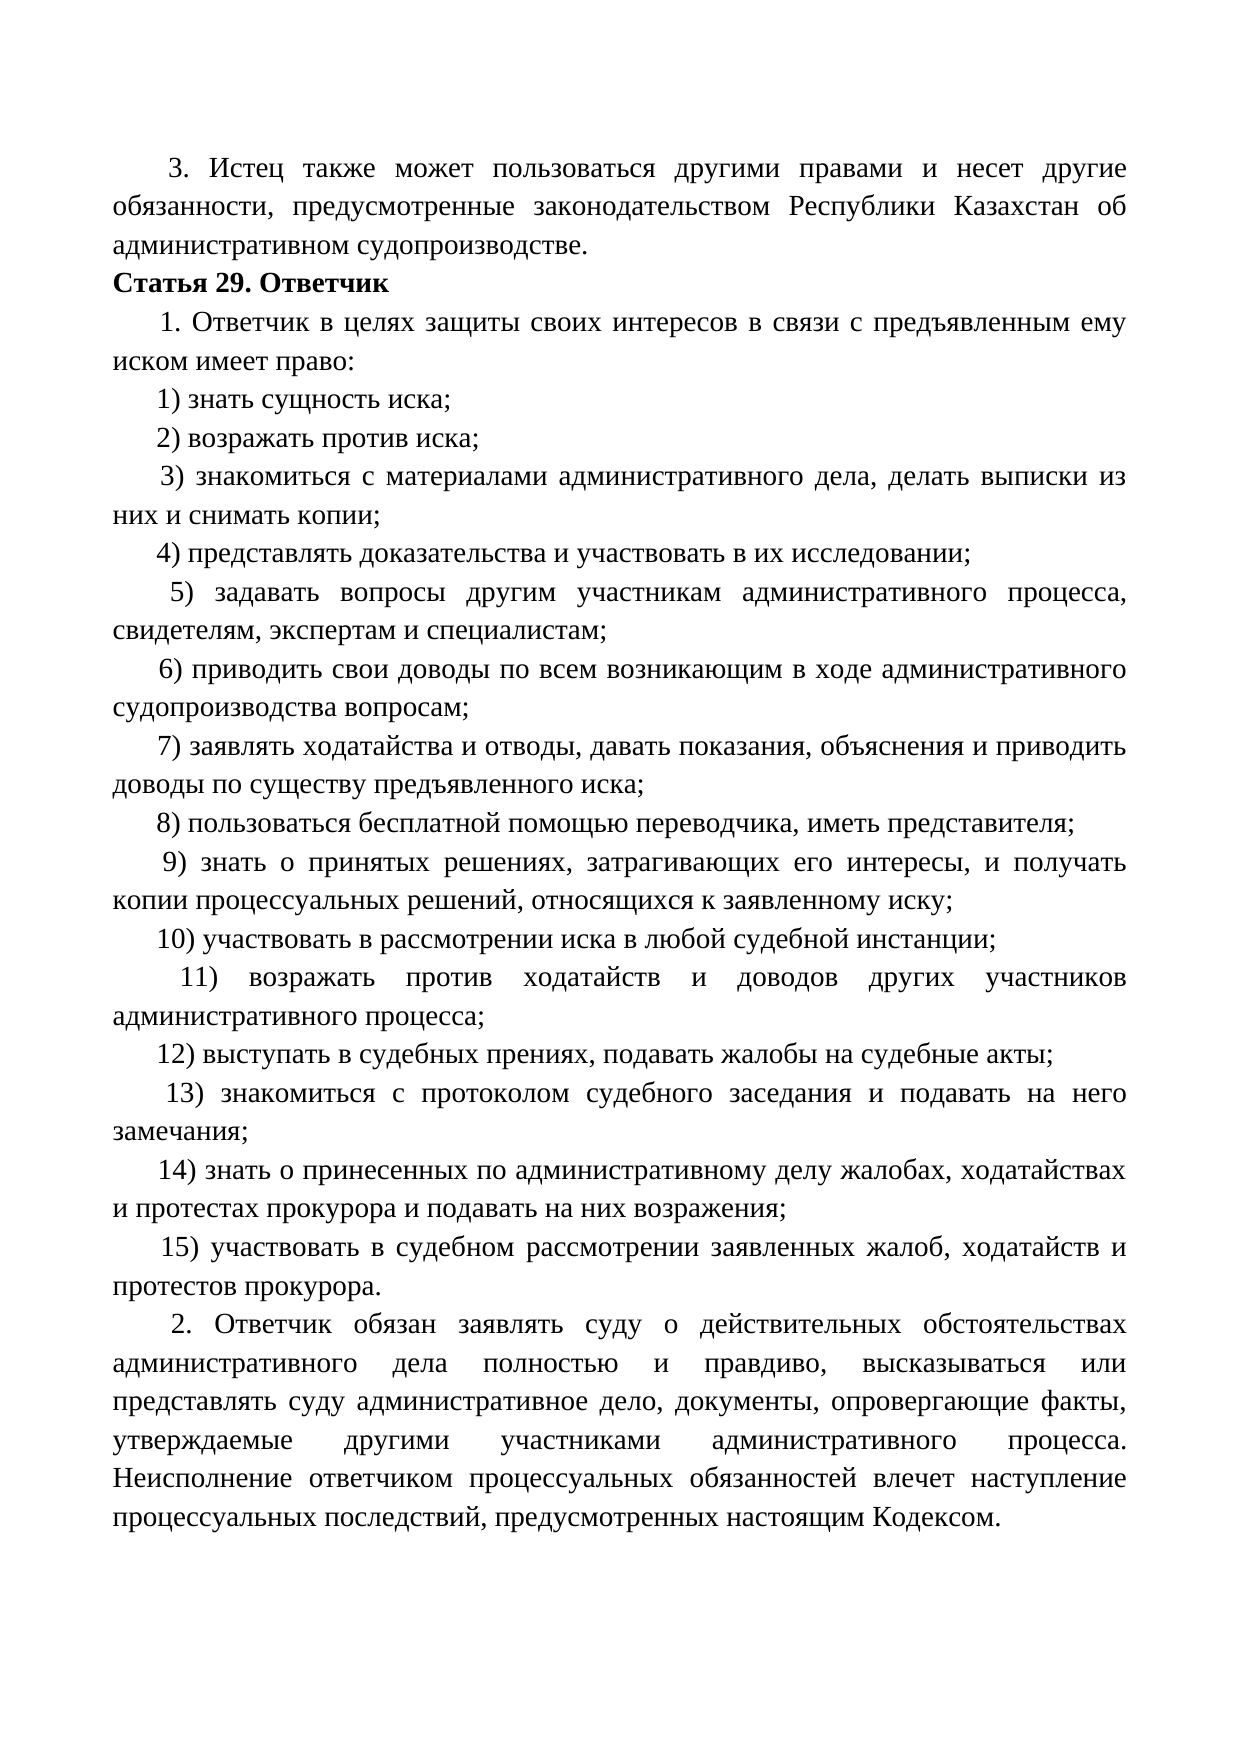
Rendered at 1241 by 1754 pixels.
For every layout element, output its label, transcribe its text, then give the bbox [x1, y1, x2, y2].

text 6) приводить свои доводы по всем возникающим в ходе административного судопроизводства вопросам; [112, 651, 1128, 723]
text 3. Истец также может пользоваться другими правами и несет другие обязанности, предусмотренные законодательством Республики Казахстан об административном судопроизводстве. [112, 150, 1128, 261]
text 3) знакомиться с материалами административного дела, делать выписки из них и снимать копии; [112, 458, 1128, 530]
text 10) участвовать в рассмотрении иска в любой судебной инстанции; [112, 921, 1128, 954]
text Статья 29. Ответчик [112, 266, 1128, 299]
text 4) представлять доказательства и участвовать в их исследовании; [112, 535, 1128, 569]
text 15) участвовать в судебном рассмотрении заявленных жалоб, ходатайств и протестов прокурора. [112, 1229, 1128, 1301]
text 11) возражать против ходатайств и доводов других участников административного процесса; [112, 959, 1128, 1031]
text 2) возражать против иска; [112, 420, 1128, 453]
text 12) выступать в судебных прениях, подавать жалобы на судебные акты; [112, 1036, 1128, 1070]
text 5) задавать вопросы другим участникам административного процесса, свидетелям, экспертам и специалистам; [112, 574, 1128, 646]
text 1. Ответчик в целях защиты своих интересов в связи с предъявленным ему иском имеет право: [112, 304, 1128, 376]
text 8) пользоваться бесплатной помощью переводчика, иметь представителя; [112, 805, 1128, 839]
text 2. Ответчик обязан заявлять суду о действительных обстоятельствах административного дела полностью и правдиво, высказываться или представлять суду административное дело, документы, опровергающие факты, утверждаемые другими участниками административного процесса. Неисполнение ответчиком процессуальных обязанностей влечет наступление процессуальных последствий, предусмотренных настоящим Кодексом. [112, 1306, 1128, 1532]
text 9) знать о принятых решениях, затрагивающих его интересы, и получать копии процессуальных решений, относящихся к заявленному иску; [112, 844, 1128, 916]
text 13) знакомиться с протоколом судебного заседания и подавать на него замечания; [112, 1075, 1128, 1147]
text 1) знать сущность иска; [112, 381, 1128, 415]
text 7) заявлять ходатайства и отводы, давать показания, объяснения и приводить доводы по существу предъявленного иска; [112, 728, 1128, 800]
text 14) знать о принесенных по административному делу жалобах, ходатайствах и протестах прокурора и подавать на них возражения; [112, 1152, 1128, 1224]
